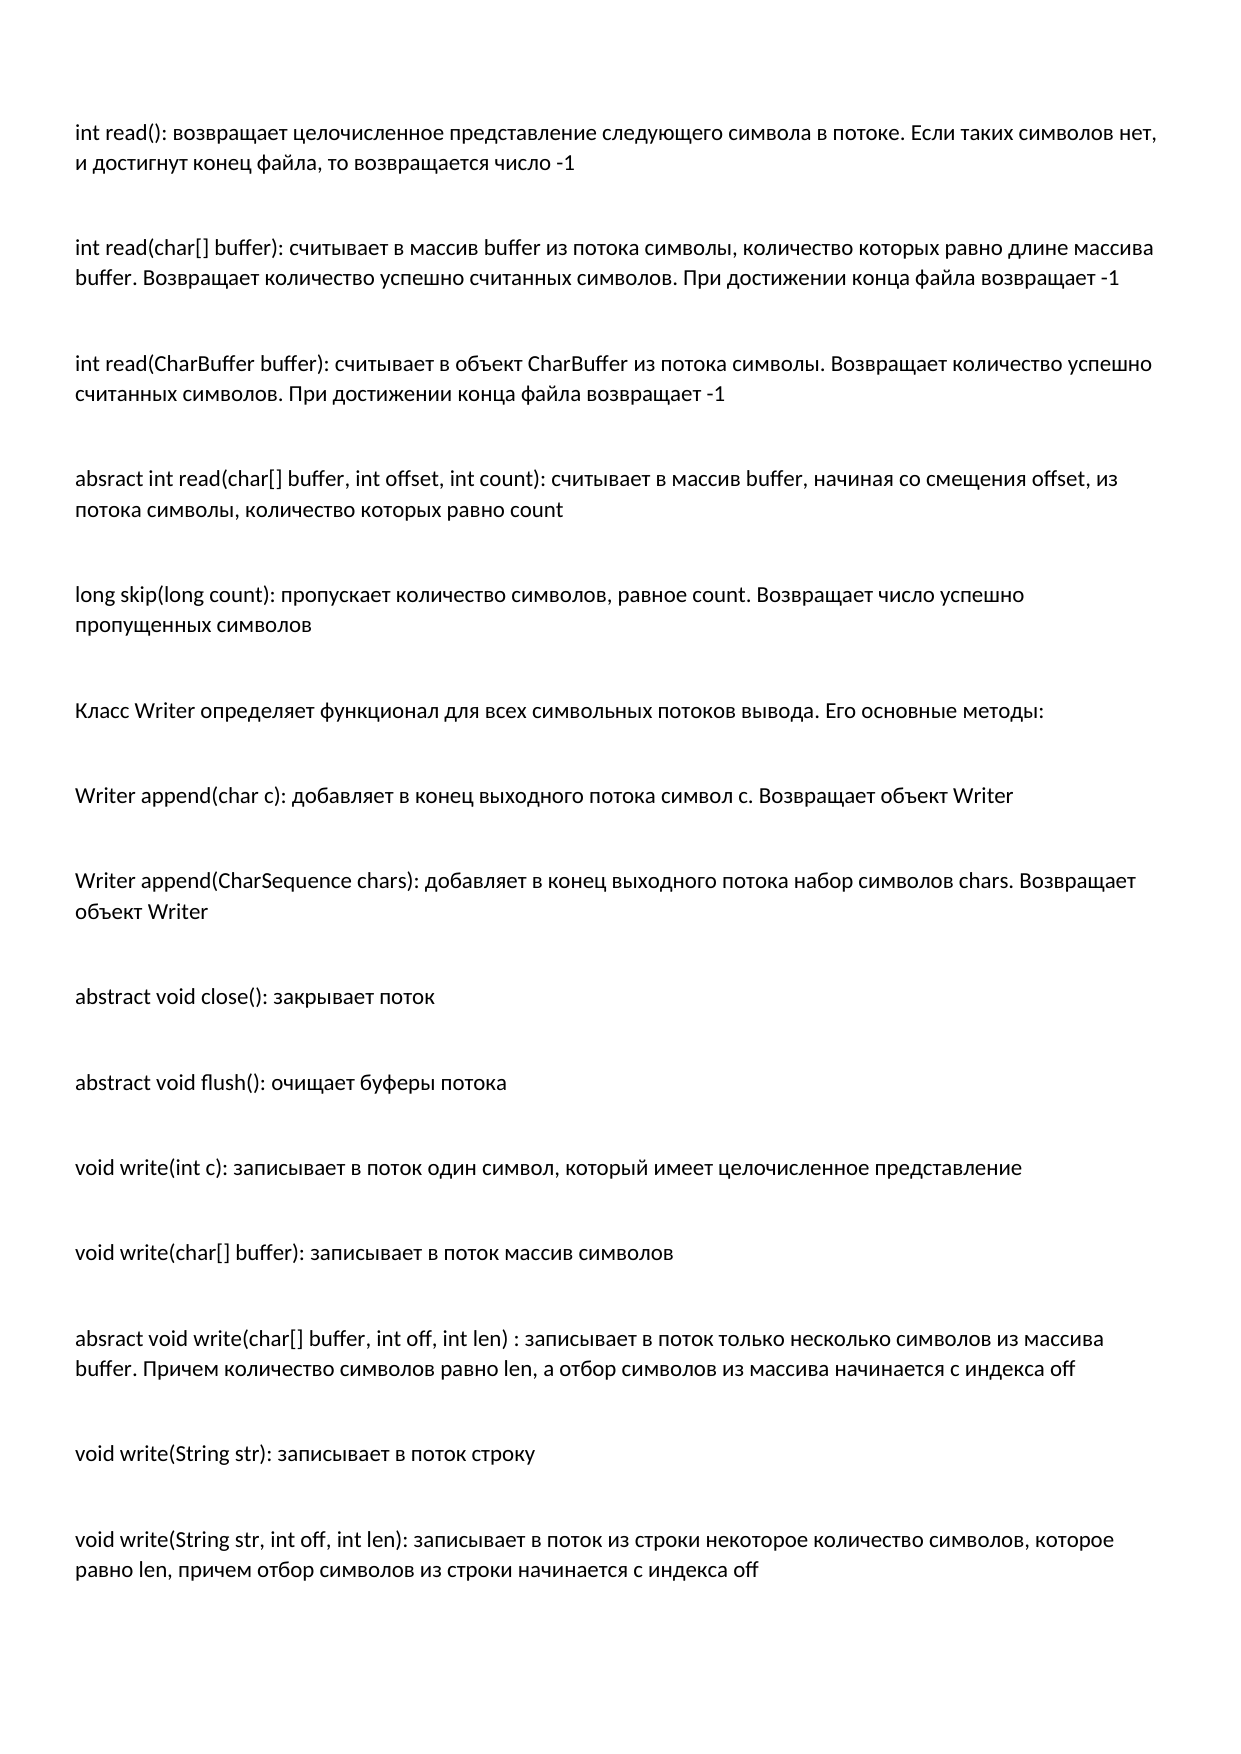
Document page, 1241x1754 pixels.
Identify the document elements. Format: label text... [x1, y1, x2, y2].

text void write(char[] buffer): записывает в поток массив символов [75, 1238, 1165, 1267]
text void write(int c): записывает в поток один символ, который имеет целочисленное представление [75, 1153, 1165, 1181]
text int read(CharBuffer buffer): считывает в объект CharBuffer из потока символы. Возвращает количество успешно считанных символов. При достижении конца файла возвращает -1 [75, 349, 1165, 407]
text int read(): возвращает целочисленное представление следующего символа в потоке. Если таких символов нет, и достигнут конец файла, то возвращается число -1 [75, 118, 1165, 176]
text absract void write(char[] buffer, int off, int len) : записывает в поток только несколько символов из массива buffer. Причем количество символов равно len, а отбор символов из массива начинается с индекса off [75, 1324, 1165, 1382]
text void write(String str): записывает в поток строку [75, 1439, 1165, 1468]
text Writer append(CharSequence chars): добавляет в конец выходного потока набор символов chars. Возвращает объект Writer [75, 867, 1165, 925]
text abstract void close(): закрывает поток [75, 982, 1165, 1010]
text long skip(long count): пропускает количество символов, равное count. Возвращает число успешно пропущенных символов [75, 580, 1165, 638]
text void write(String str, int off, int len): записывает в поток из строки некоторое количество символов, которое равно len, причем отбор символов из строки начинается с индекса off [75, 1525, 1165, 1583]
text Класс Writer определяет функционал для всех символьных потоков вывода. Его основные методы: [75, 696, 1165, 724]
text Writer append(char c): добавляет в конец выходного потока символ c. Возвращает объект Writer [75, 781, 1165, 809]
text absract int read(char[] buffer, int offset, int count): считывает в массив buffer, начиная со смещения offset, из потока символы, количество которых равно count [75, 464, 1165, 523]
text int read(char[] buffer): считывает в массив buffer из потока символы, количество которых равно длине массива buffer. Возвращает количество успешно считанных символов. При достижении конца файла возвращает -1 [75, 233, 1165, 292]
text abstract void flush(): очищает буферы потока [75, 1068, 1165, 1096]
